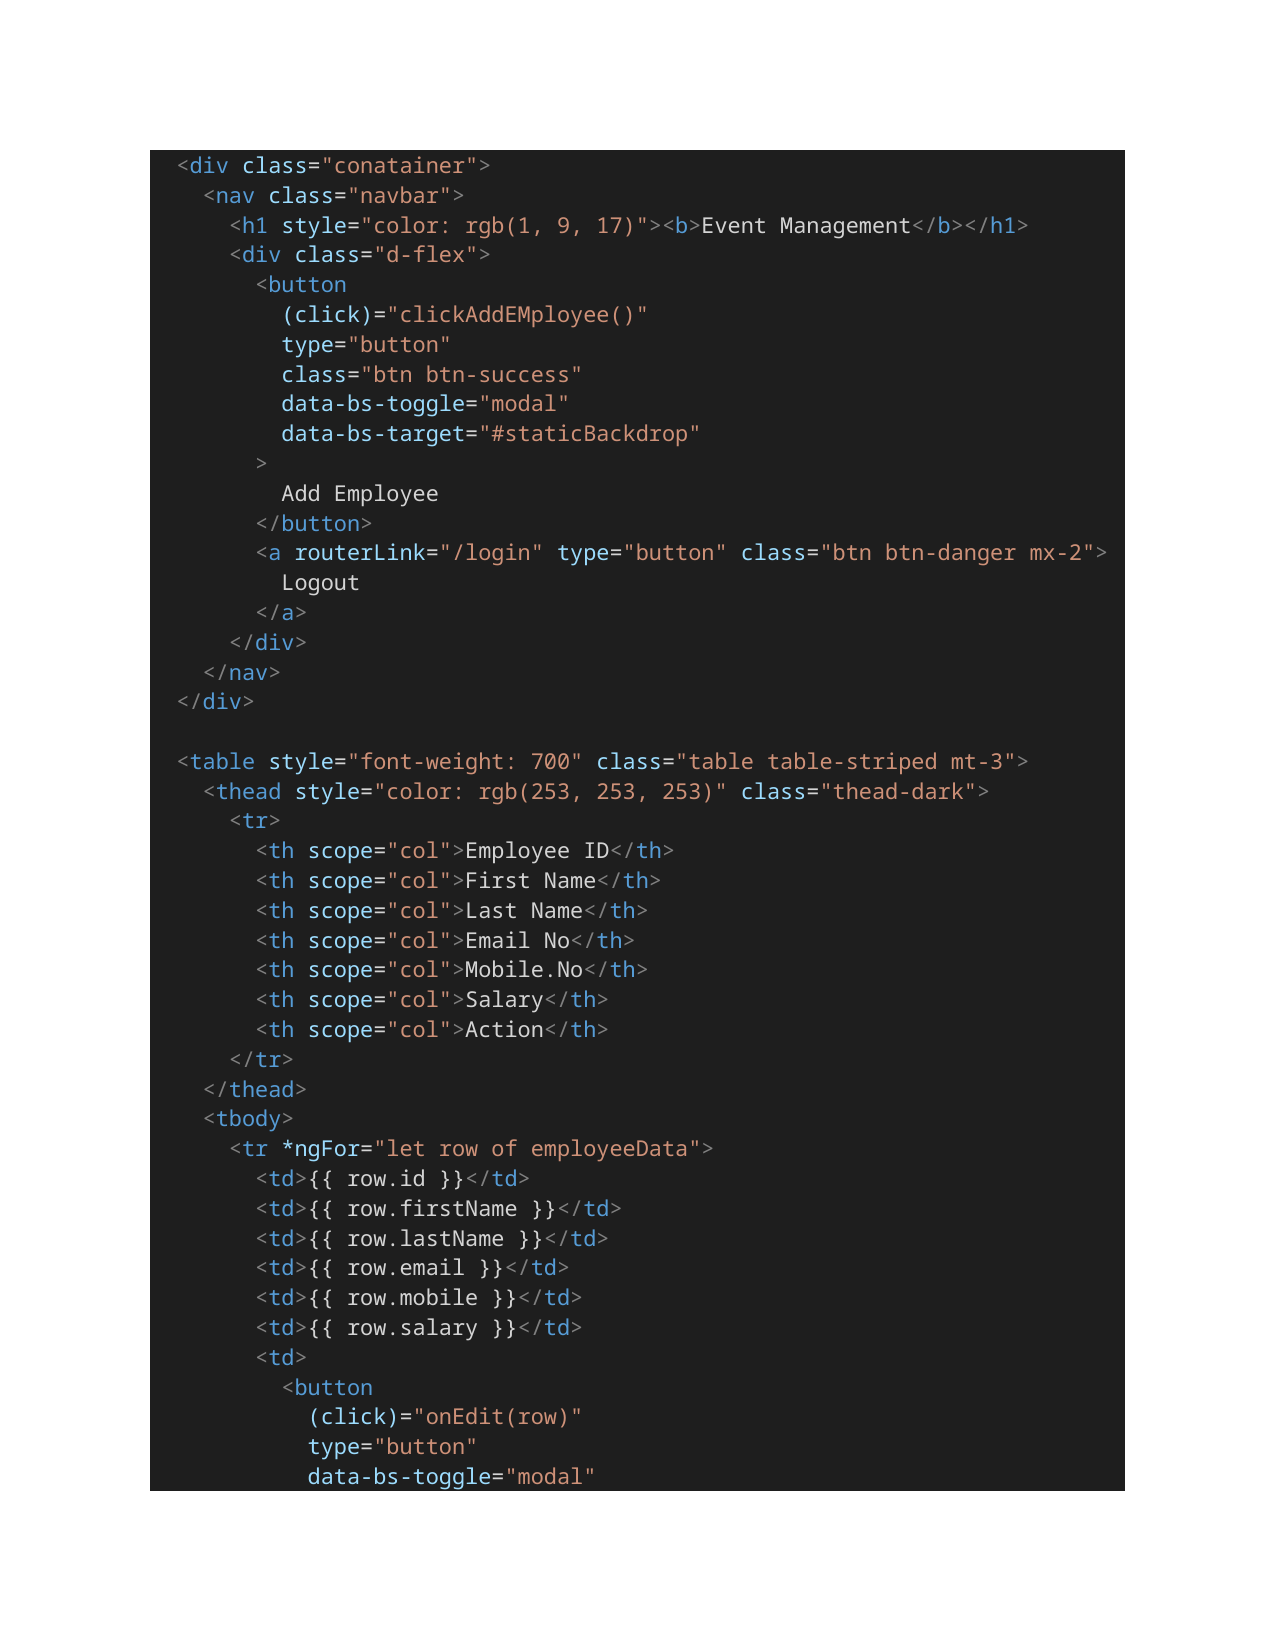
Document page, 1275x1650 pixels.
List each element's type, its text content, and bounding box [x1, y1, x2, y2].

text </nav> [150, 656, 1125, 686]
text <td>{{ row.email }}</td> [150, 1252, 1125, 1282]
text data-bs-toggle="modal" [150, 1461, 1125, 1491]
text > [150, 448, 1125, 478]
text <nav class="navbar"> [150, 180, 1125, 209]
text data-bs-toggle="modal" [150, 388, 1125, 418]
text type="button" [150, 1431, 1125, 1461]
text class="btn btn-success" [150, 358, 1125, 388]
text <a routerLink="/login" type="button" class="btn btn-danger mx-2"> [150, 537, 1125, 567]
text <td>{{ row.mobile }}</td> [150, 1282, 1125, 1312]
text </tr> [150, 1044, 1125, 1073]
text </button> [150, 507, 1125, 537]
text <td>{{ row.id }}</td> [150, 1163, 1125, 1193]
text <div class="d-flex"> [150, 239, 1125, 269]
text <td>{{ row.lastName }}</td> [150, 1222, 1125, 1252]
text <tbody> [150, 1103, 1125, 1133]
text <th scope="col">Last Name</th> [150, 895, 1125, 924]
text <th scope="col">Employee ID</th> [150, 835, 1125, 865]
text <td>{{ row.firstName }}</td> [150, 1193, 1125, 1222]
text <td>{{ row.salary }}</td> [150, 1312, 1125, 1342]
text <th scope="col">Action</th> [150, 1014, 1125, 1044]
text </div> [150, 627, 1125, 656]
text <table style="font-weight: 700" class="table table-striped mt-3"> [150, 746, 1125, 776]
text <button [150, 269, 1125, 299]
text <th scope="col">First Name</th> [150, 865, 1125, 895]
text type="button" [150, 329, 1125, 358]
text (click)="onEdit(row)" [150, 1401, 1125, 1431]
text Add Employee [150, 478, 1125, 507]
text <th scope="col">Email No</th> [150, 924, 1125, 954]
text Logout [150, 567, 1125, 597]
text </a> [150, 597, 1125, 627]
text </div> [150, 686, 1125, 716]
text (click)="clickAddEMployee()" [150, 299, 1125, 329]
text <button [150, 1371, 1125, 1401]
text <tr *ngFor="let row of employeeData"> [150, 1133, 1125, 1163]
text </thead> [150, 1073, 1125, 1103]
text <td> [150, 1342, 1125, 1371]
text <div class="conatainer"> [150, 150, 1125, 180]
text <h1 style="color: rgb(1, 9, 17)"><b>Event Management</b></h1> [150, 209, 1125, 239]
text <th scope="col">Salary</th> [150, 984, 1125, 1014]
text <th scope="col">Mobile.No</th> [150, 954, 1125, 984]
text data-bs-target="#staticBackdrop" [150, 418, 1125, 448]
text <tr> [150, 805, 1125, 835]
text <thead style="color: rgb(253, 253, 253)" class="thead-dark"> [150, 776, 1125, 805]
